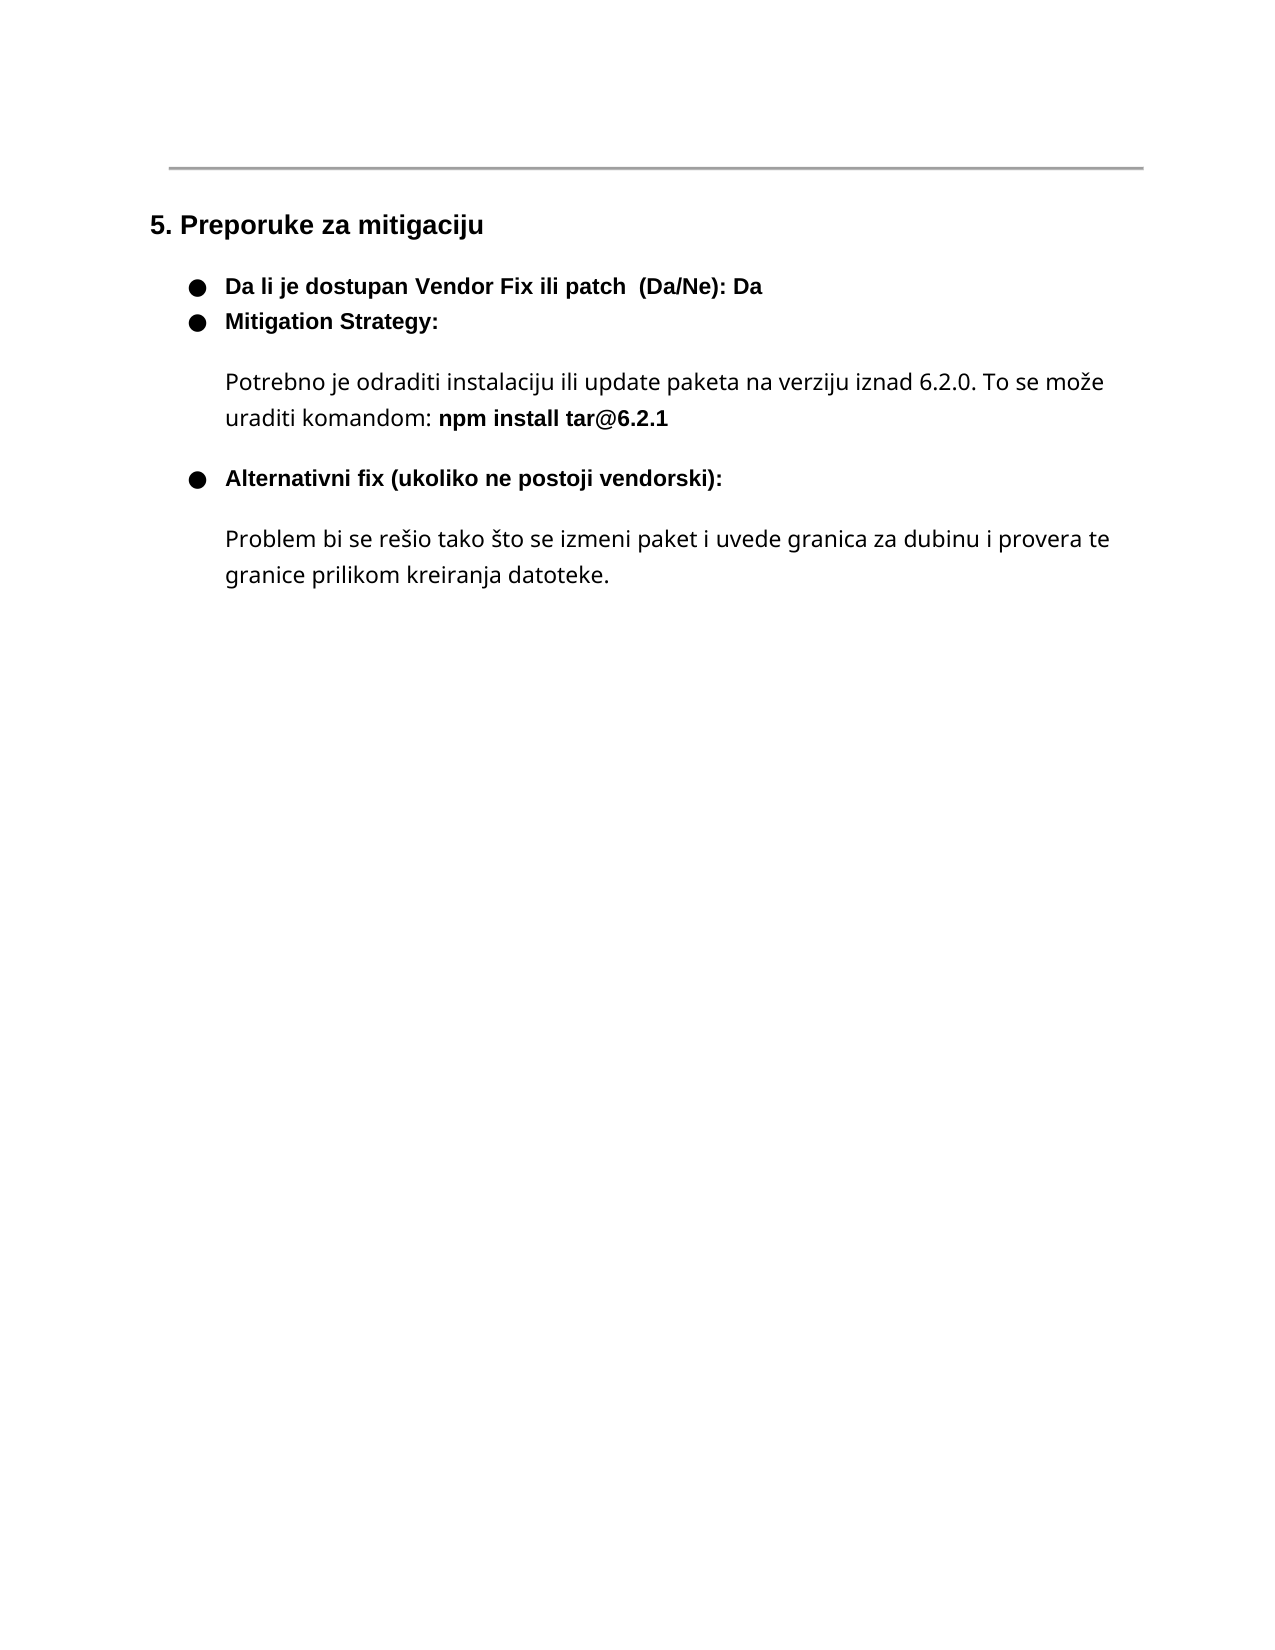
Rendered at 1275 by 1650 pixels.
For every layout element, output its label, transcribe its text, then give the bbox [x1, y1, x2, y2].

text Potrebno je odraditi instalaciju ili update paketa na verziju iznad 6.2.0. To se može uraditi komandom: npm install tar@6.2.1 [225, 366, 1118, 433]
subtitle Da li je dostupan Vendor Fix ili patch (Da/Ne): Da [187, 270, 1214, 301]
subtitle Alternativni fix (ukoliko ne postoji vendorski): [187, 462, 1214, 493]
list Mitigation Strategy: [187, 305, 1214, 336]
subtitle Preporuke za mitigaciju [150, 209, 1214, 240]
text Problem bi se rešio tako što se izmeni paket i uvede granica za dubinu i provera te granice prilikom kreiranja datoteke. [225, 523, 1118, 590]
